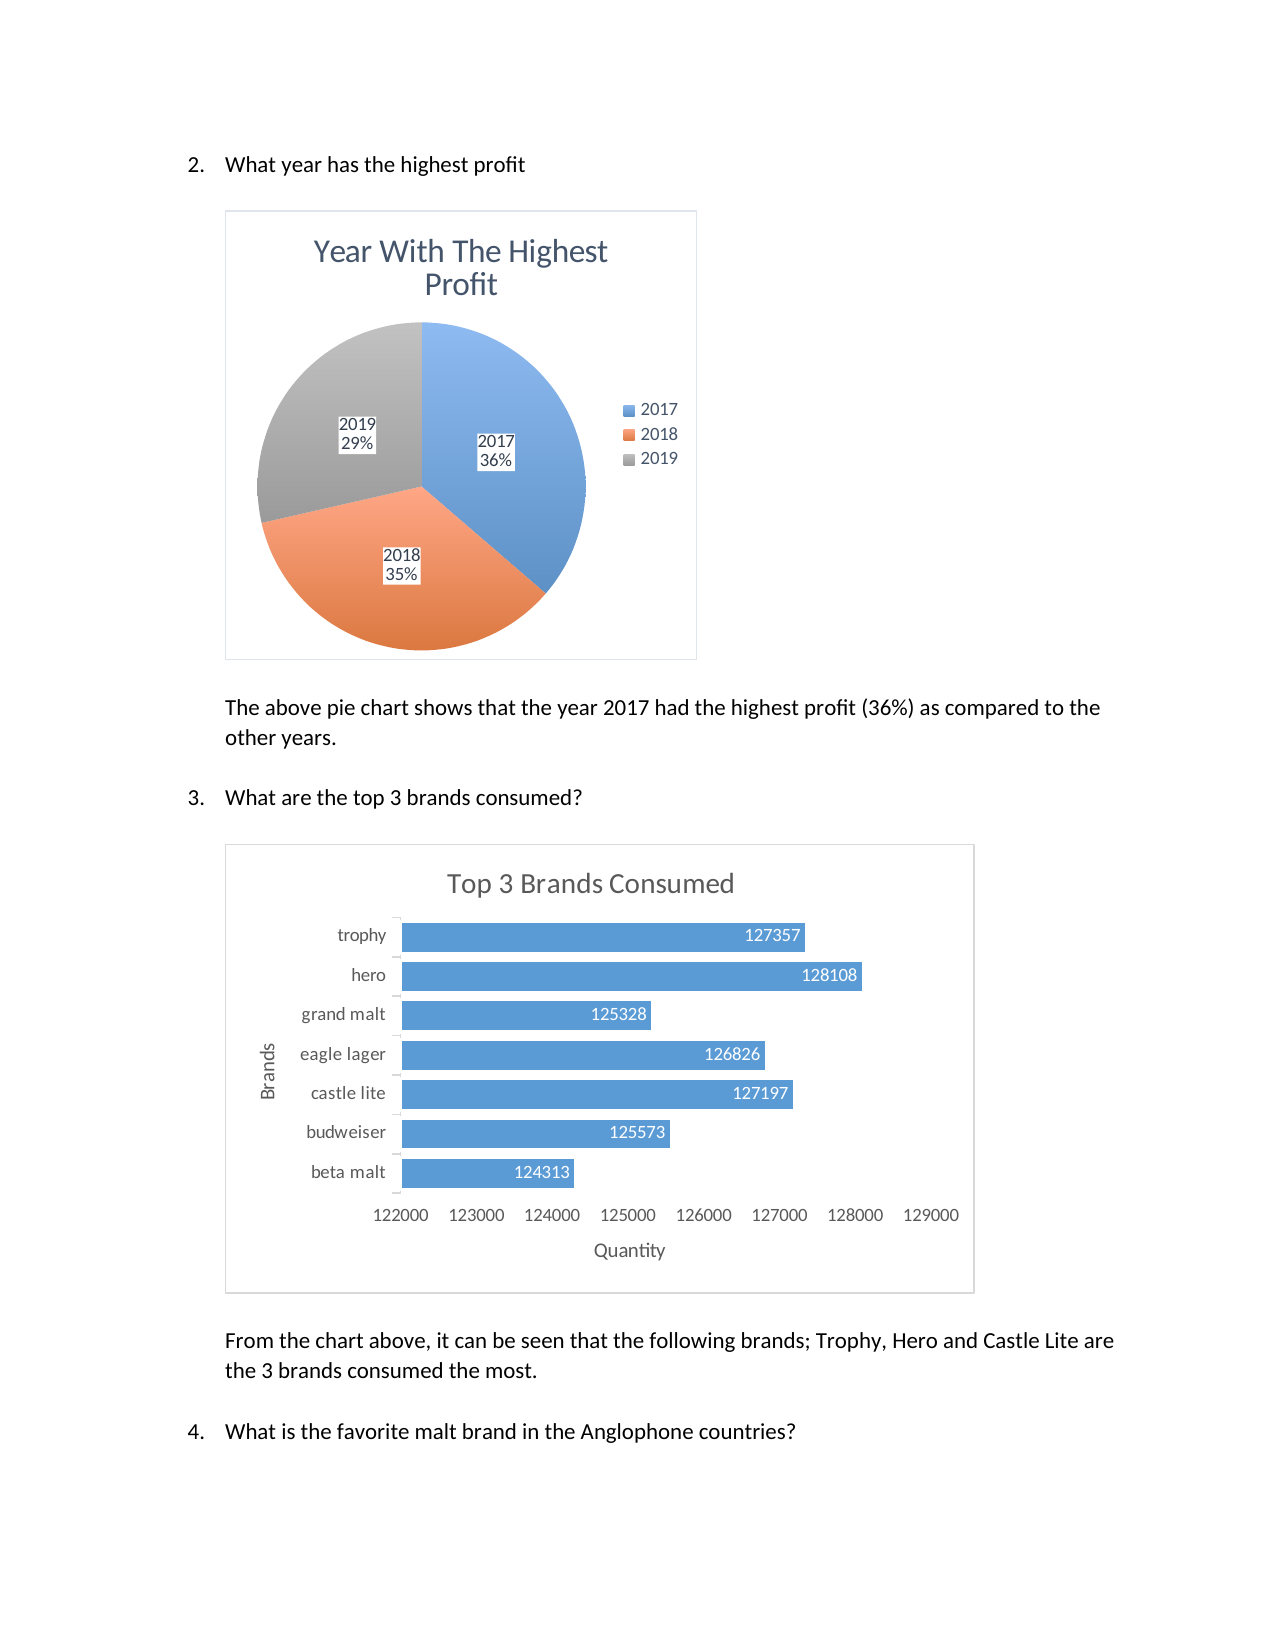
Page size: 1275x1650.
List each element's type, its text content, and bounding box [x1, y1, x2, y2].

list What is the favorite malt brand in the Anglophone countries? [187, 1417, 1125, 1445]
list What are the top 3 brands consumed? [187, 783, 1125, 811]
list What year has the highest profit [187, 150, 1125, 178]
list The above pie chart shows that the year 2017 had the highest profit (36%) as compared to the other years. [225, 693, 1125, 751]
list From the chart above, it can be seen that the following brands; Trophy, Hero and Castle Lite are the 3 brands consumed the most. [225, 1326, 1125, 1384]
